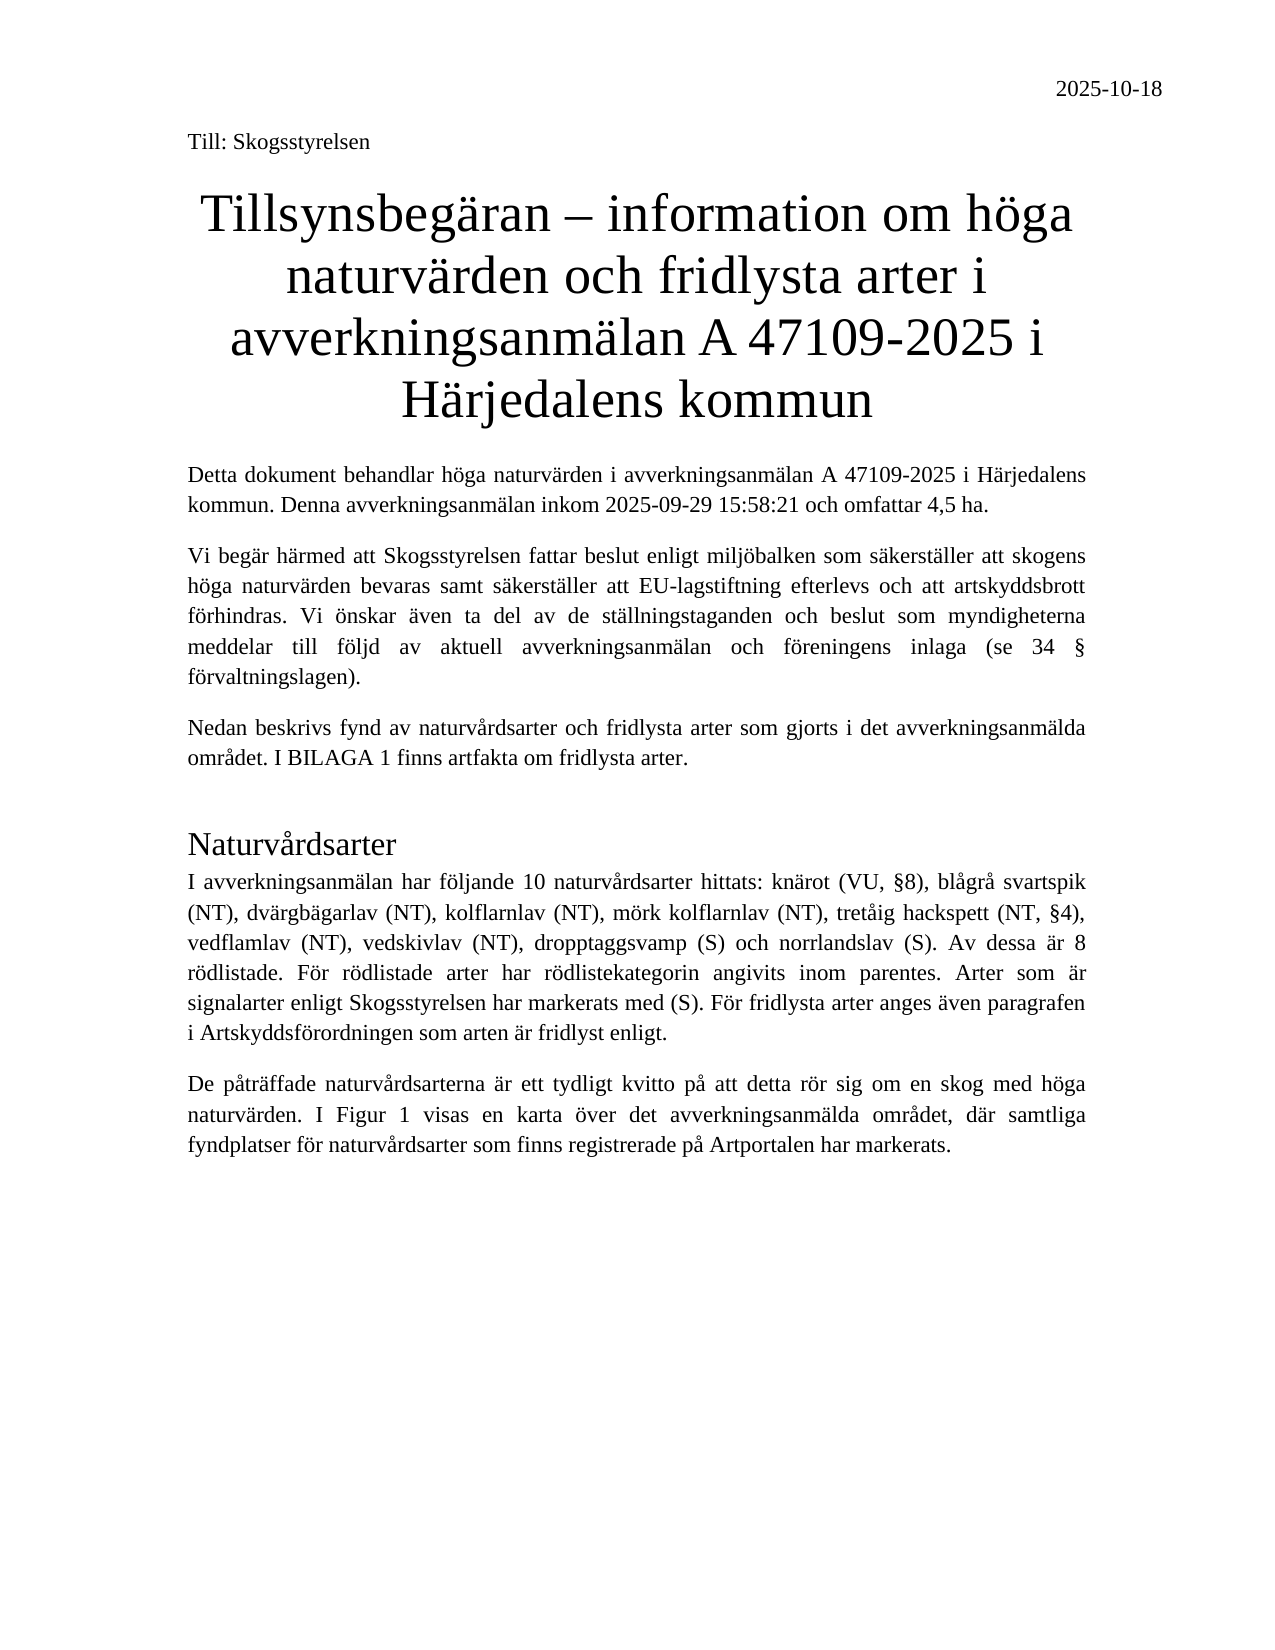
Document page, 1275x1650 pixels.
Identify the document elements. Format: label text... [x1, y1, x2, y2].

title Tillsynsbegäran – information om höga naturvärden och fridlysta arter i avverkningsanmälan A 47109-2025 i Härjedalens kommun [187, 180, 1087, 429]
text I avverkningsanmälan har följande 10 naturvårdsarter hittats: knärot (VU, §8), blågrå svartspik (NT), dvärgbägarlav (NT), kolflarnlav (NT), mörk kolflarnlav (NT), tretåig hackspett (NT, §4), vedflamlav (NT), vedskivlav (NT), dropptaggsvamp (S) och norrlandslav (S). Av dessa är 8 rödlistade. För rödlistade arter har rödlistekategorin angivits inom parentes. Arter som är signalarter enligt Skogsstyrelsen har markerats med (S). För fridlysta arter anges även paragrafen i Artskyddsförordningen som arten är fridlyst enligt. [187, 868, 1087, 1046]
text De påträffade naturvårdsarterna är ett tydligt kvitto på att detta rör sig om en skog med höga naturvärden. I Figur 1 visas en karta över det avverkningsanmälda området, där samtliga fyndplatser för naturvårdsarter som finns registrerade på Artportalen har markerats. [187, 1071, 1087, 1157]
text Nedan beskrivs fynd av naturvårdsarter och fridlysta arter som gjorts i det avverkningsanmälda området. I BILAGA 1 finns artfakta om fridlysta arter. [187, 714, 1087, 771]
text Vi begär härmed att Skogsstyrelsen fattar beslut enligt miljöbalken som säkerställer att skogens höga naturvärden bevaras samt säkerställer att EU-lagstiftning efterlevs och att artskyddsbrott förhindras. Vi önskar även ta del av de ställningstaganden och beslut som myndigheterna meddelar till följd av aktuell avverkningsanmälan och föreningens inlaga (se 34 § förvaltningslagen). [187, 542, 1087, 689]
subtitle Naturvårdsarter [187, 824, 1087, 863]
text Detta dokument behandlar höga naturvärden i avverkningsanmälan A 47109-2025 i Härjedalens kommun. Denna avverkningsanmälan inkom 2025-09-29 15:58:21 och omfattar 4,5 ha. [187, 461, 1087, 517]
